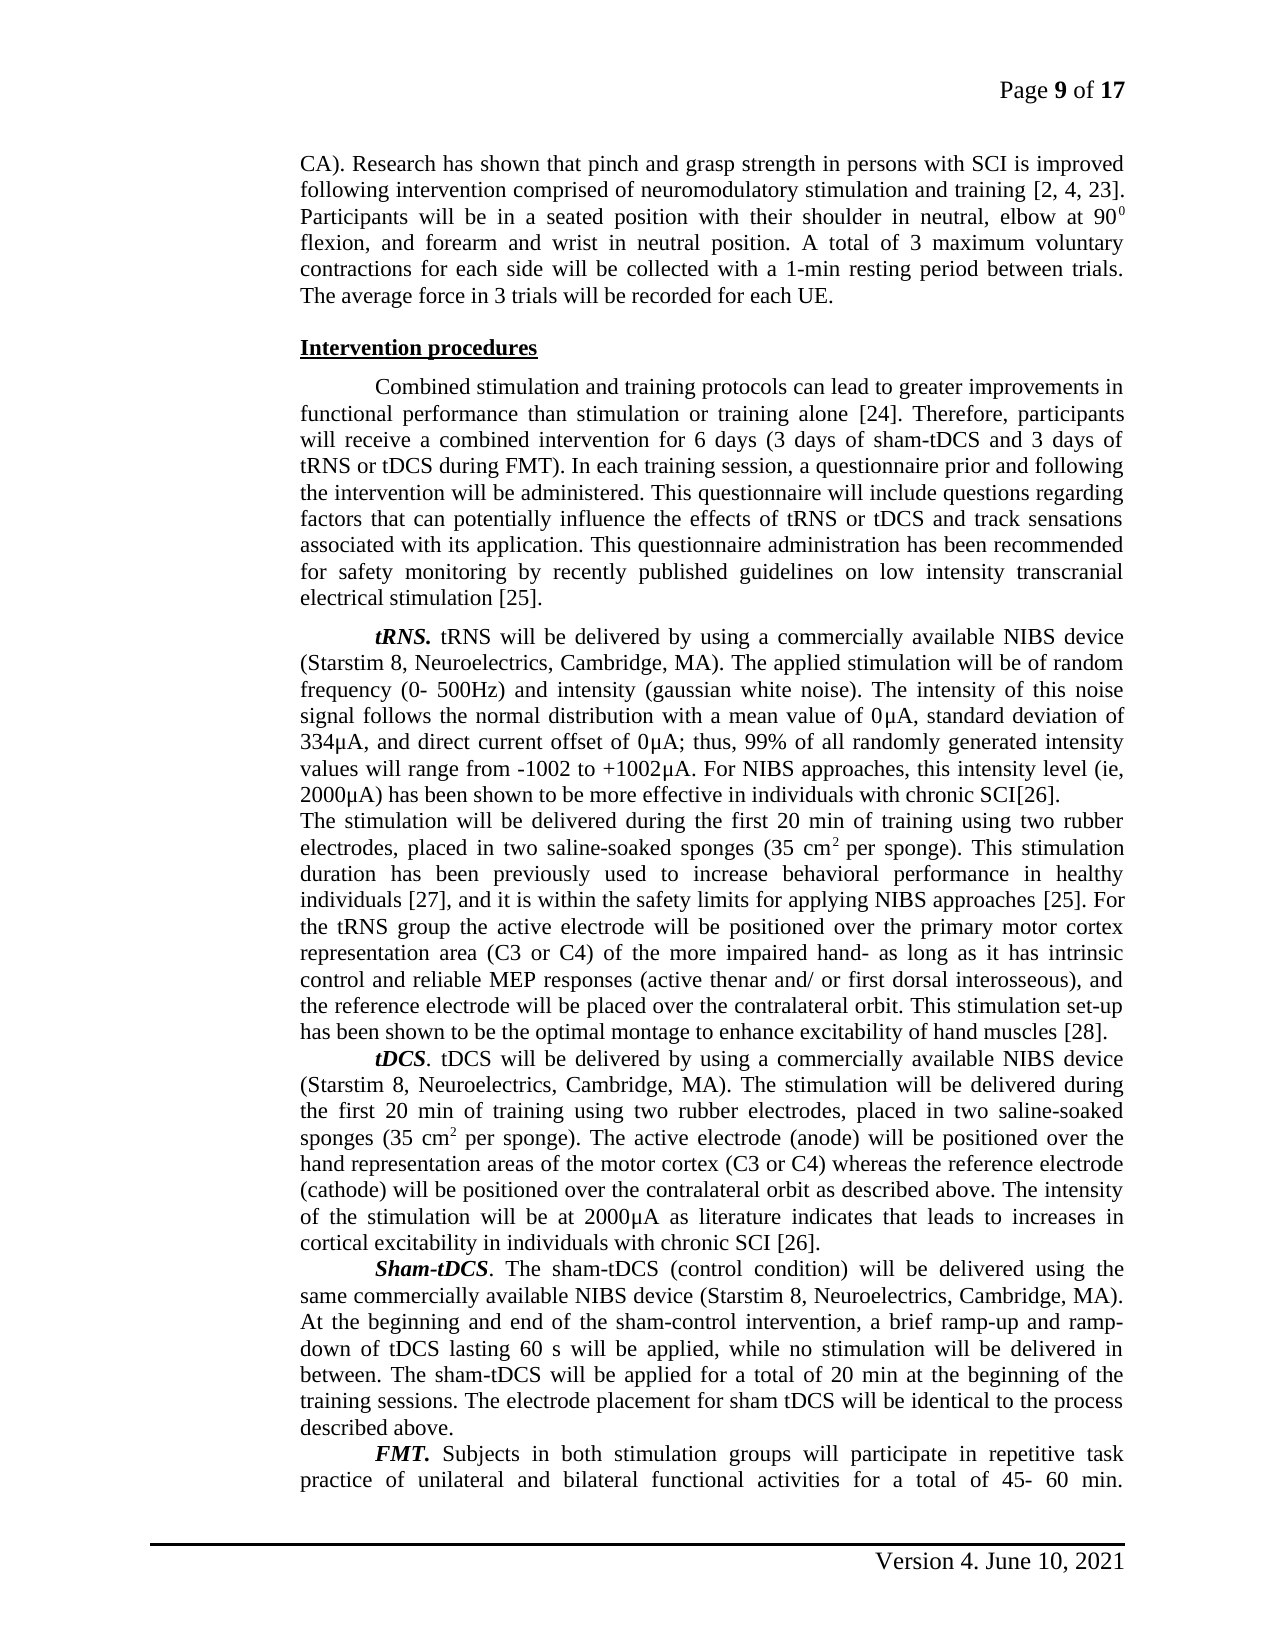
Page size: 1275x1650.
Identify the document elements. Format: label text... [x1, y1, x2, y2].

text The stimulation will be delivered during the first 20 min of training using two rubber electrodes, placed in two saline-soaked sponges (35 cm2 per sponge). This stimulation duration has been previously used to increase behavioral performance in healthy individuals [27], and it is within the safety limits for applying NIBS approaches [25]. For the tRNS group the active electrode will be positioned over the primary motor cortex representation area (C3 or C4) of the more impaired hand- as long as it has intrinsic control and reliable MEP responses (active thenar and/ or first dorsal interosseous), and the reference electrode will be placed over the contralateral orbit. This stimulation set-up has been shown to be the optimal montage to enhance excitability of hand muscles [28]. [300, 807, 1125, 1045]
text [300, 1440, 1125, 1493]
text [300, 150, 1125, 308]
text Intervention procedures [300, 334, 1125, 361]
text tDCS. tDCS will be delivered by using a commercially available NIBS device (Starstim 8, Neuroelectrics, Cambridge, MA). The stimulation will be delivered during the first 20 min of training using two rubber electrodes, placed in two saline-soaked sponges (35 cm2 per sponge). The active electrode (anode) will be positioned over the hand representation areas of the motor cortex (C3 or C4) whereas the reference electrode (cathode) will be positioned over the contralateral orbit as described above. The intensity of the stimulation will be at 2000μA as literature indicates that leads to increases in cortical excitability in individuals with chronic SCI [26]. [300, 1045, 1125, 1256]
text Sham-tDCS. The sham-tDCS (control condition) will be delivered using the same commercially available NIBS device (Starstim 8, Neuroelectrics, Cambridge, MA). At the beginning and end of the sham-control intervention, a brief ramp-up and ramp-down of tDCS lasting 60 s will be applied, while no stimulation will be delivered in between. The sham-tDCS will be applied for a total of 20 min at the beginning of the training sessions. The electrode placement for sham tDCS will be identical to the process described above. [300, 1256, 1125, 1440]
text Combined stimulation and training protocols can lead to greater improvements in functional performance than stimulation or training alone [24]. Therefore, participants will receive a combined intervention for 6 days (3 days of sham-tDCS and 3 days of tRNS or tDCS during FMT). In each training session, a questionnaire prior and following the intervention will be administered. This questionnaire will include questions regarding factors that can potentially influence the effects of tRNS or tDCS and track sensations associated with its application. This questionnaire administration has been recommended for safety monitoring by recently published guidelines on low intensity transcranial electrical stimulation [25]. [300, 373, 1125, 611]
text tRNS. tRNS will be delivered by using a commercially available NIBS device (Starstim 8, Neuroelectrics, Cambridge, MA). The applied stimulation will be of random frequency (0- 500Hz) and intensity (gaussian white noise). The intensity of this noise signal follows the normal distribution with a mean value of 0μΑ, standard deviation of 334μΑ, and direct current offset of 0μΑ; thus, 99% of all randomly generated intensity values will range from -1002 to +1002μΑ. For NIBS approaches, this intensity level (ie, 2000μΑ) has been shown to be more effective in individuals with chronic SCI[26]. [300, 623, 1125, 807]
